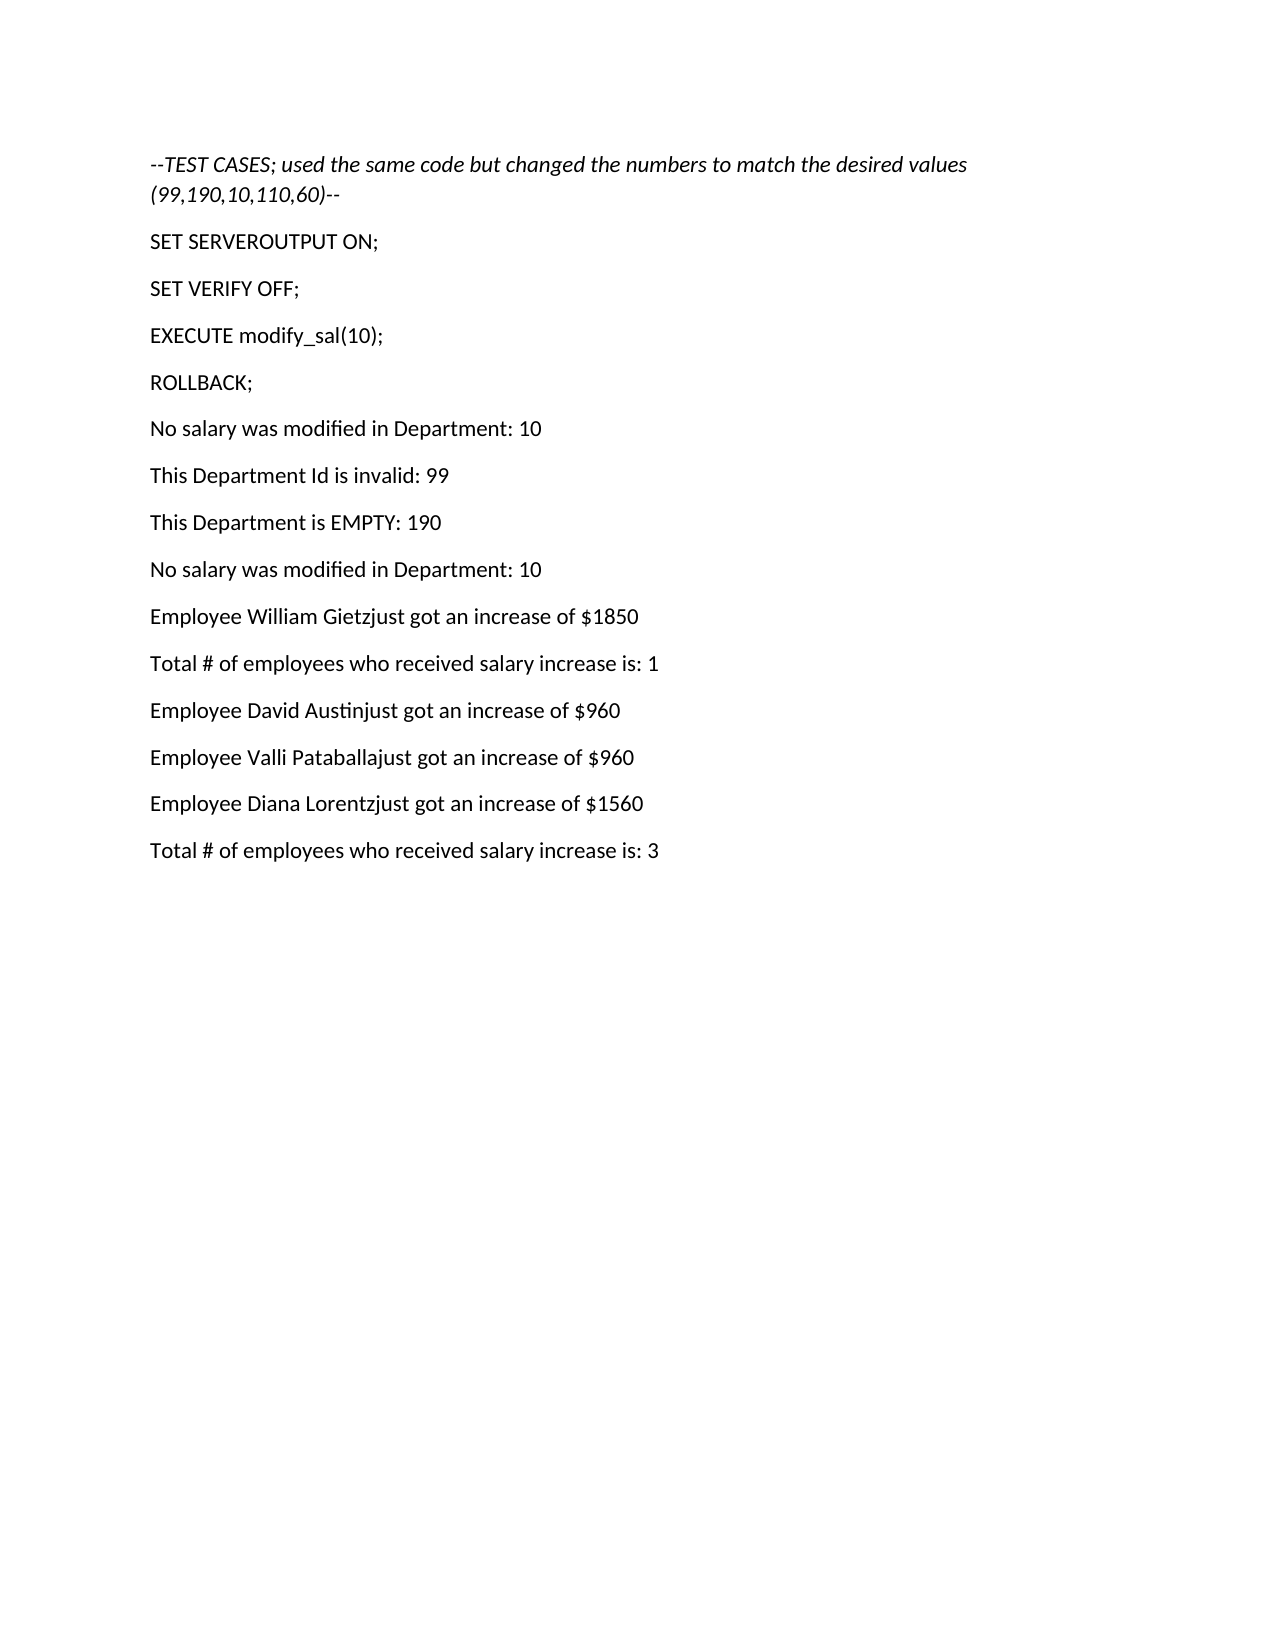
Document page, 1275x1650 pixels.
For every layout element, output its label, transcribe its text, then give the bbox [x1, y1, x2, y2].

text SET VERIFY OFF; [150, 274, 1125, 302]
text Employee David Austinjust got an increase of $960 [150, 696, 1125, 724]
text No salary was modified in Department: 10 [150, 414, 1125, 443]
text This Department Id is invalid: 99 [150, 461, 1125, 489]
text Employee Valli Pataballajust got an increase of $960 [150, 743, 1125, 771]
text Total # of employees who received salary increase is: 1 [150, 649, 1125, 677]
text No salary was modified in Department: 10 [150, 555, 1125, 583]
text Total # of employees who received salary increase is: 3 [150, 836, 1125, 864]
text SET SERVEROUTPUT ON; [150, 227, 1125, 255]
text Employee Diana Lorentzjust got an increase of $1560 [150, 789, 1125, 818]
text Employee William Gietzjust got an increase of $1850 [150, 602, 1125, 630]
text EXECUTE modify_sal(10); [150, 321, 1125, 349]
text --TEST CASES; used the same code but changed the numbers to match the desired values (99,190,10,110,60)-- [150, 150, 1125, 208]
text ROLLBACK; [150, 368, 1125, 396]
text This Department is EMPTY: 190 [150, 508, 1125, 536]
